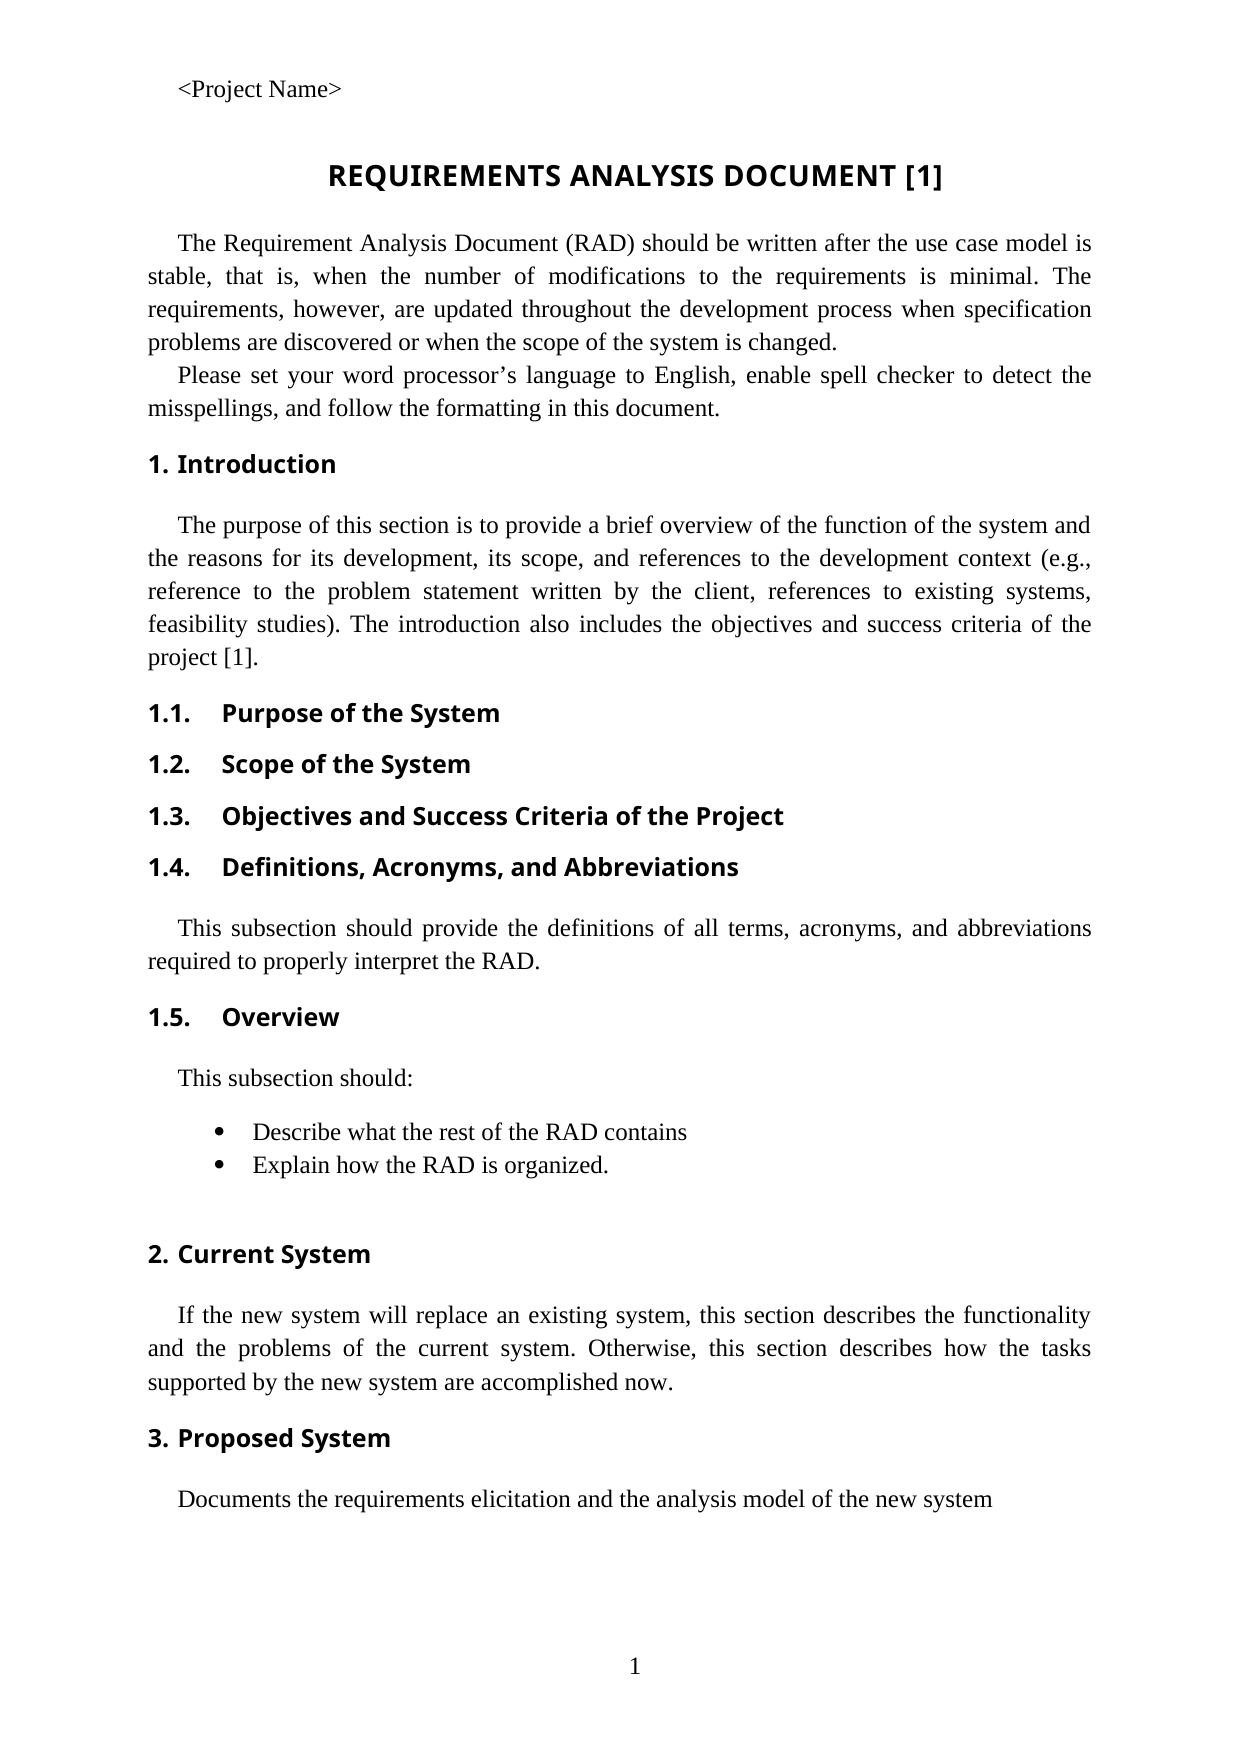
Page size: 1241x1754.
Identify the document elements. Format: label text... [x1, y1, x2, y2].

text Please set your word processor’s language to English, enable spell checker to detect the misspellings, and follow the formatting in this document. [148, 360, 1093, 422]
list Describe what the rest of the RAD contains [215, 1117, 1093, 1146]
text This subsection should: [148, 1063, 1093, 1092]
subtitle Overview [148, 1000, 1093, 1034]
text The purpose of this section is to provide a brief overview of the function of the system and the reasons for its development, its scope, and references to the development context (e.g., reference to the problem statement written by the client, references to existing systems, feasibility studies). The introduction also includes the objectives and success criteria of the project [1]. [148, 510, 1093, 671]
subtitle Proposed System [148, 1420, 1093, 1454]
subtitle Introduction [148, 447, 1093, 481]
text The Requirement Analysis Document (RAD) should be written after the use case model is stable, that is, when the number of modifications to the requirements is minimal. The requirements, however, are updated throughout the development process when specification problems are discovered or when the scope of the system is changed. [148, 228, 1093, 356]
subtitle Scope of the System [148, 747, 1093, 781]
text This subsection should provide the definitions of all terms, acronyms, and abbreviations required to properly interpret the RAD. [148, 913, 1093, 974]
text Documents the requirements elicitation and the analysis model of the new system [148, 1484, 1093, 1513]
subtitle Definitions, Acronyms, and Abbreviations [148, 849, 1093, 883]
text If the new system will replace an existing system, this section describes the functionality and the problems of the current system. Otherwise, this section describes how the tasks supported by the new system are accomplished now. [148, 1301, 1093, 1395]
subtitle Current System [148, 1237, 1093, 1271]
subtitle Objectives and Success Criteria of the Project [148, 798, 1093, 832]
subtitle Purpose of the System [148, 696, 1093, 730]
list Explain how the RAD is organized. [215, 1150, 1093, 1179]
